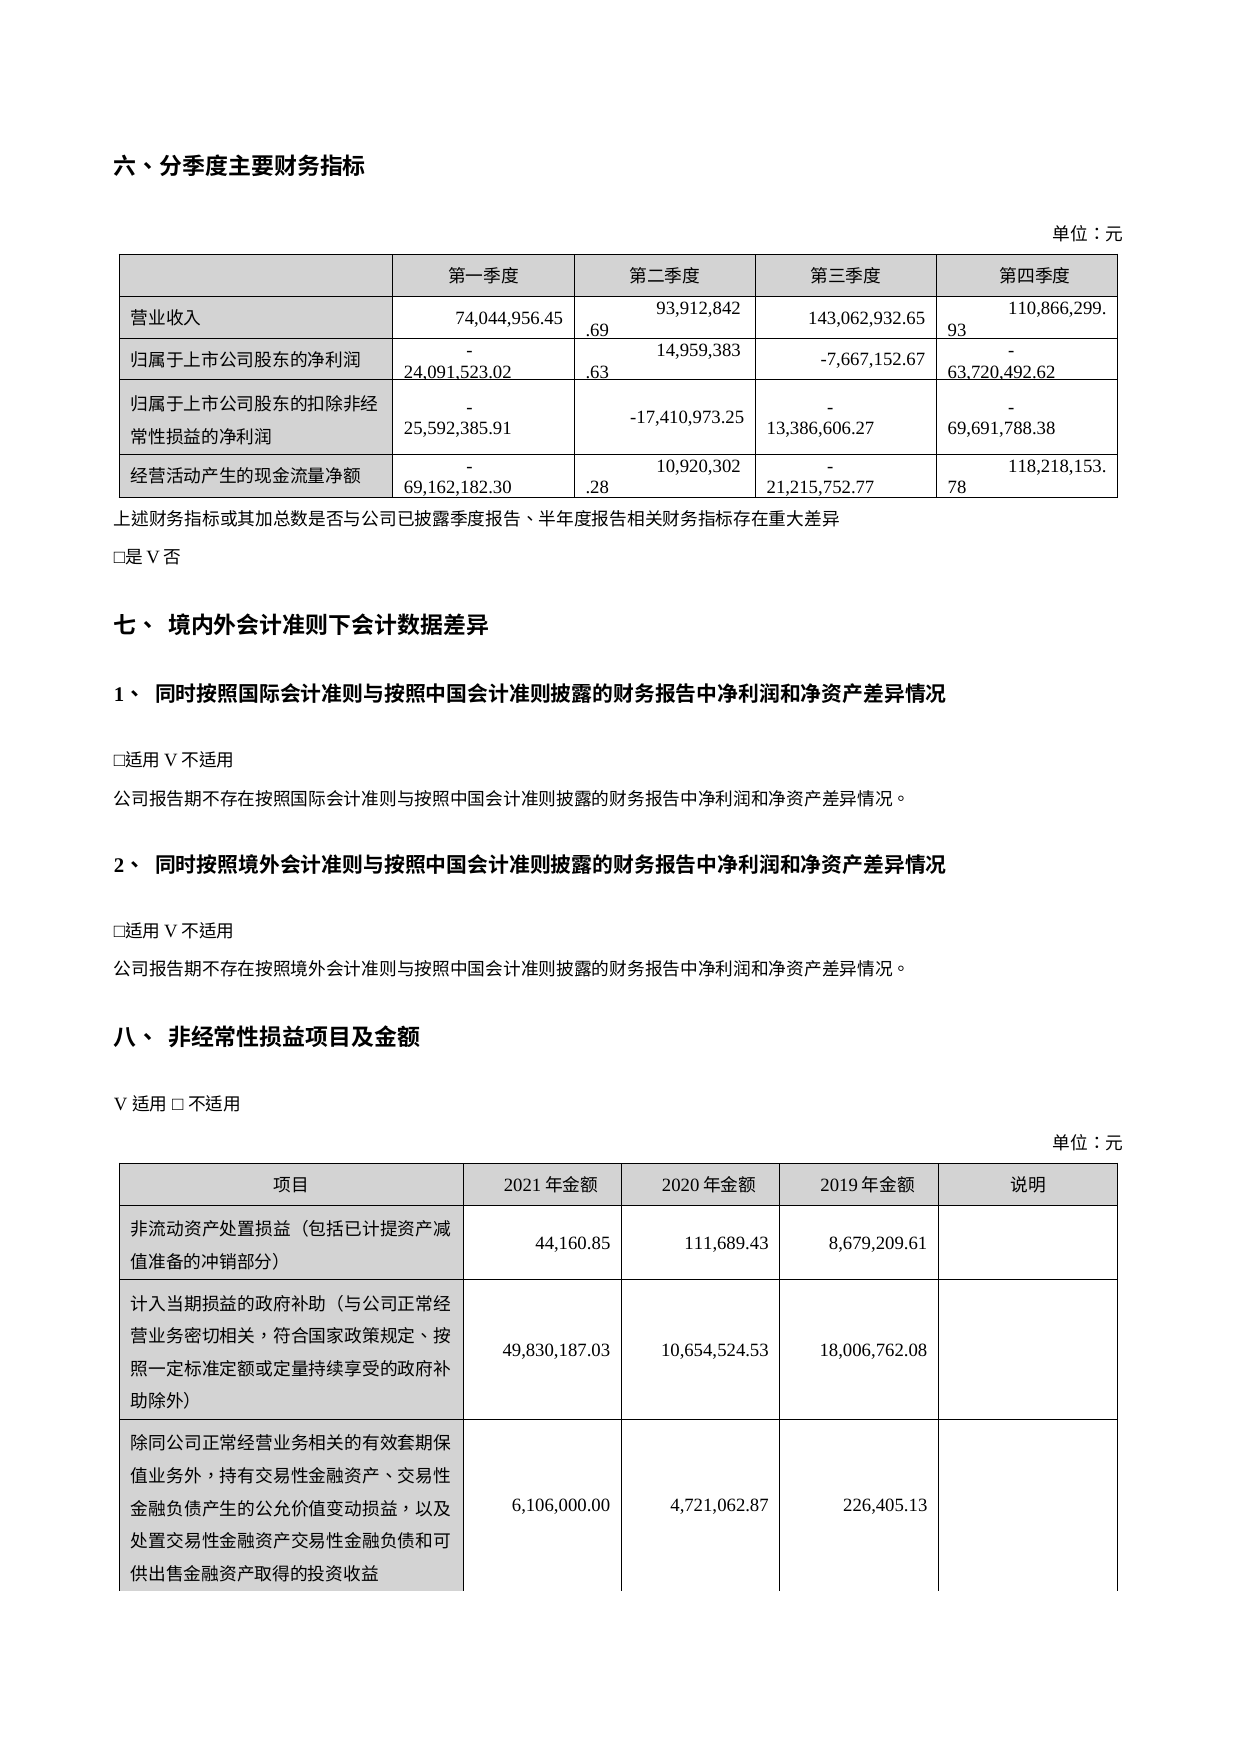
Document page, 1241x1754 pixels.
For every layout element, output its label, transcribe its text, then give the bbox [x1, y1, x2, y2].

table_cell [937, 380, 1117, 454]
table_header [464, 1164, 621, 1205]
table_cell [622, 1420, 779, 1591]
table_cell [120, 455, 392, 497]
text □是V否 [113, 545, 1123, 569]
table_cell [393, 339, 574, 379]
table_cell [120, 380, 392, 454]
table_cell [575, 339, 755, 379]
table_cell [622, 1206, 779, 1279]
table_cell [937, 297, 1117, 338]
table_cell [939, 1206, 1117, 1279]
table_header 第一季度 [393, 255, 574, 296]
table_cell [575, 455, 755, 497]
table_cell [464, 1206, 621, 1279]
table_header 第二季度 [575, 255, 755, 296]
table_header 第三季度 [756, 255, 936, 296]
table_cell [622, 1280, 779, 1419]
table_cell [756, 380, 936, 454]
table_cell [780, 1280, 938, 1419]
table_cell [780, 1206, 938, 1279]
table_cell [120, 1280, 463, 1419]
text 公司报告期不存在按照境外会计准则与按照中国会计准则披露的财务报告中净利润和净资产差异情况。 [113, 957, 1123, 981]
text □适用V不适用 [113, 918, 1123, 942]
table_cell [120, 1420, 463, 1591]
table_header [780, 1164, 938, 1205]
subtitle 八、 非经常性损益项目及金额 [113, 1021, 1123, 1052]
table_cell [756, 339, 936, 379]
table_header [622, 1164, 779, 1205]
table_header [120, 255, 392, 296]
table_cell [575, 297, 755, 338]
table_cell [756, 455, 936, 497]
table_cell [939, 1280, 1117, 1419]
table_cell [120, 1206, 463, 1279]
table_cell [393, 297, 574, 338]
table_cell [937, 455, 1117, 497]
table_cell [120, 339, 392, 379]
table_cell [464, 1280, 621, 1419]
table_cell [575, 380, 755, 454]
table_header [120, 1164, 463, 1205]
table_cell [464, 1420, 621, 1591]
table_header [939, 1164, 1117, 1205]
text 单位：元 [113, 221, 1123, 245]
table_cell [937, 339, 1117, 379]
text 公司报告期不存在按照国际会计准则与按照中国会计准则披露的财务报告中净利润和净资产差异情况。 [113, 786, 1123, 811]
table_header 第四季度 [937, 255, 1117, 296]
text V 适用 □ 不适用 [113, 1091, 1123, 1116]
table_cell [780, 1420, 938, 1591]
subtitle 六、分季度主要财务指标 [113, 150, 1123, 181]
subtitle 2、 同时按照境外会计准则与按照中国会计准则披露的财务报告中净利润和净资产差异情况 [113, 850, 1123, 878]
text 上述财务指标或其加总数是否与公司已披露季度报告、半年度报告相关财务指标存在重大差异 [113, 506, 1123, 530]
text 单位：元 [113, 1130, 1123, 1154]
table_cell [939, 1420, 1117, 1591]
subtitle 七、 境内外会计准则下会计数据差异 [113, 609, 1123, 640]
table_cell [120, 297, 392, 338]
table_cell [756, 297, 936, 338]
text □适用V不适用 [113, 748, 1123, 772]
subtitle 1、 同时按照国际会计准则与按照中国会计准则披露的财务报告中净利润和净资产差异情况 [113, 679, 1123, 708]
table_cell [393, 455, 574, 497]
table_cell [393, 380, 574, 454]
